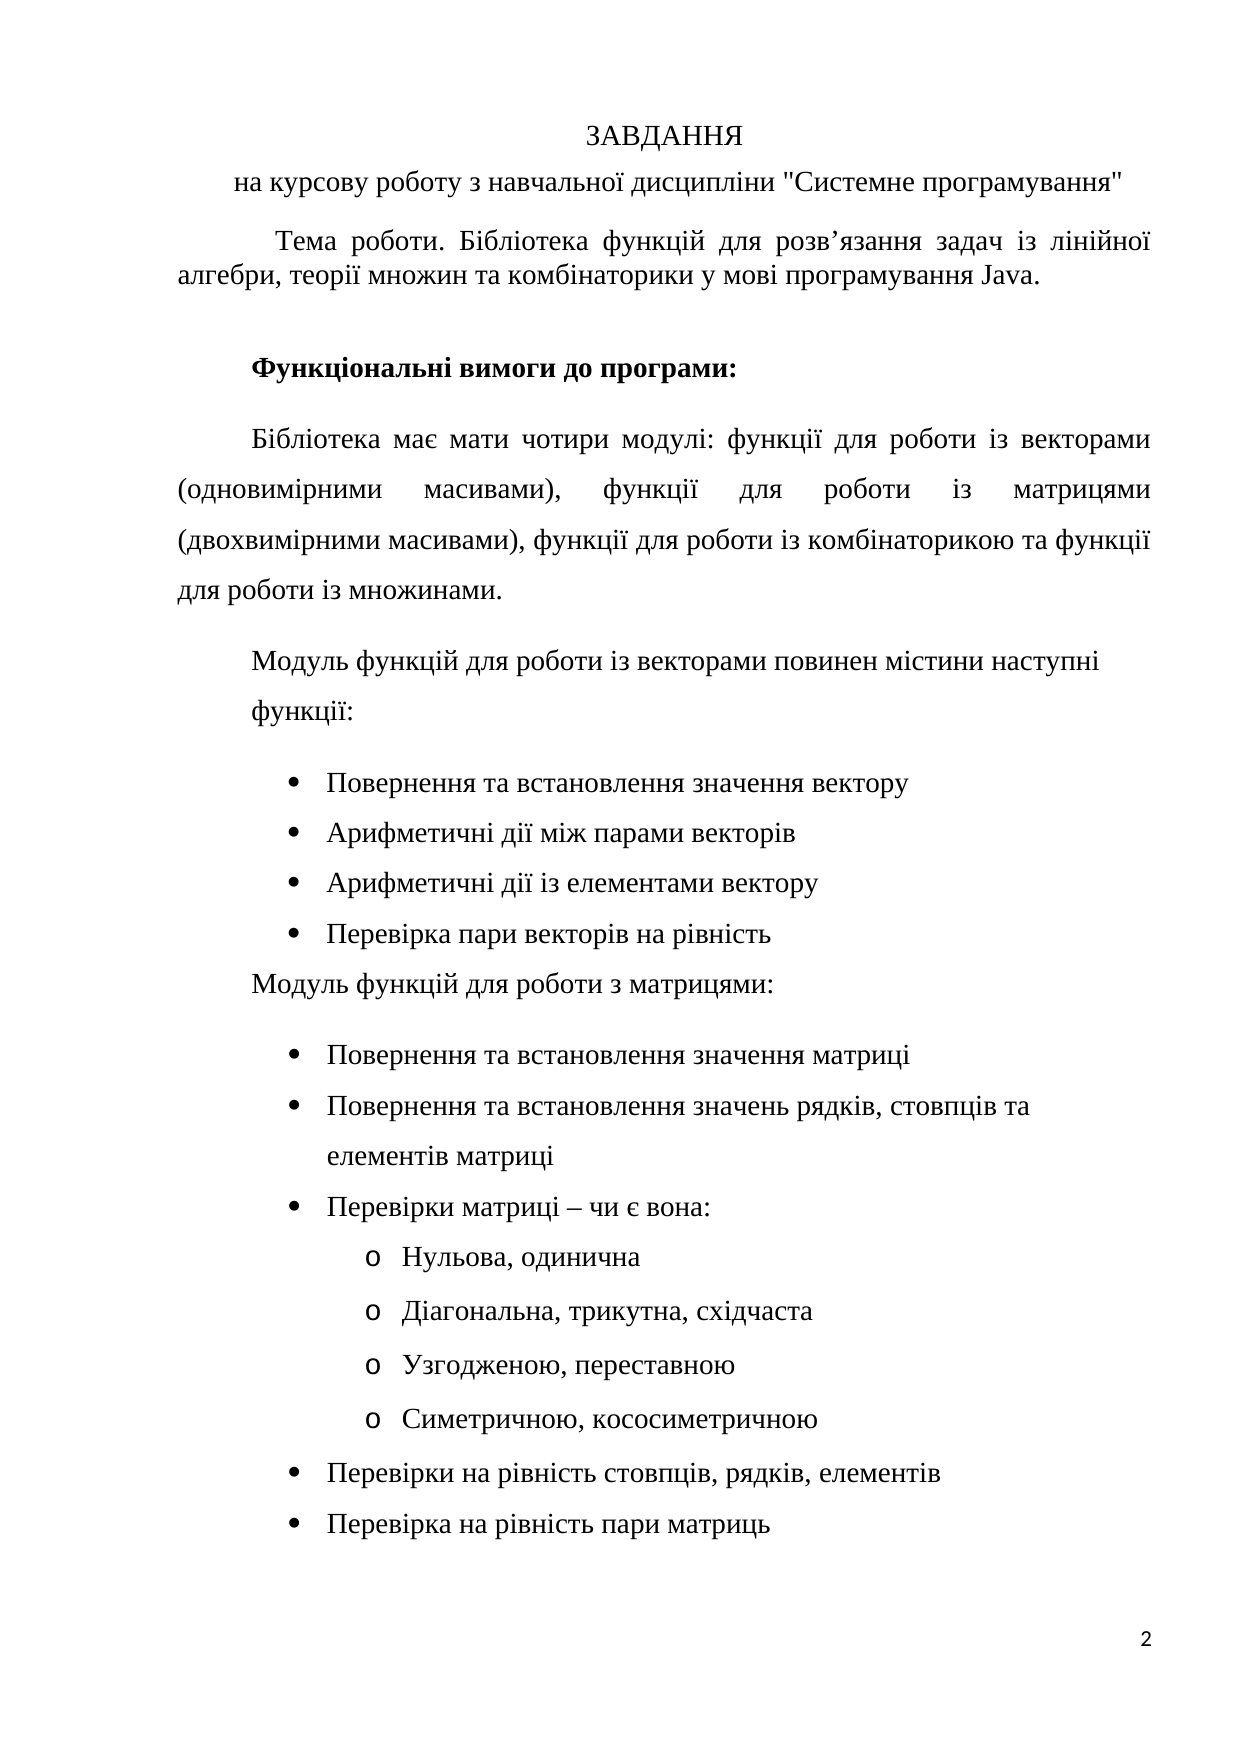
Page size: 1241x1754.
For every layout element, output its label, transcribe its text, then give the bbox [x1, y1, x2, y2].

list Повернення та встановлення значення матриці [289, 1037, 1152, 1071]
text Модуль функцій для роботи із векторами повинен містини наступні функції: [251, 643, 1152, 727]
list Повернення та встановлення значення вектору [288, 765, 1152, 798]
list Узгодженою, переставною [364, 1347, 1152, 1383]
text Бібліотека має мати чотири модулі: функції для роботи із векторами (одновимірними масивами), функції для роботи із матрицями (двохвимірними масивами), функції для роботи із комбінаторикою та функції для роботи із множинами. [177, 421, 1152, 606]
list Арифметичні дії із елементами вектору [288, 866, 1152, 899]
list Симетричною, кососиметричною [364, 1401, 1152, 1437]
text Модуль функцій для роботи з матрицями: [251, 966, 1152, 1000]
subtitle ЗАВДАННЯ [177, 118, 1152, 152]
list Перевірки на рівність стовпців, рядків, елементів [289, 1455, 1152, 1489]
list Нульова, одинична [364, 1239, 1152, 1275]
list Арифметичні дії між парами векторів [288, 815, 1152, 849]
list Перевірки матриці – чи є вона: [289, 1189, 1152, 1222]
list Діагональна, трикутна, східчаста [364, 1293, 1152, 1329]
list Повернення та встановлення значень рядків, стовпців та елементів матриці [289, 1088, 1152, 1172]
text на курсову роботу з навчальної дисципліни "Системне програмування" [177, 164, 1152, 198]
text Функціональні вимоги до програми: [177, 350, 1152, 383]
list Перевірка пари векторів на рівність [288, 916, 1152, 949]
subtitle Тема роботи. Бібліотека функцій для розв’язання задач із лінійної алгебри, теорії множин та комбінаторики у мові програмування Java. [177, 223, 1152, 291]
list Перевірка на рівність пари матриць [289, 1506, 1152, 1539]
